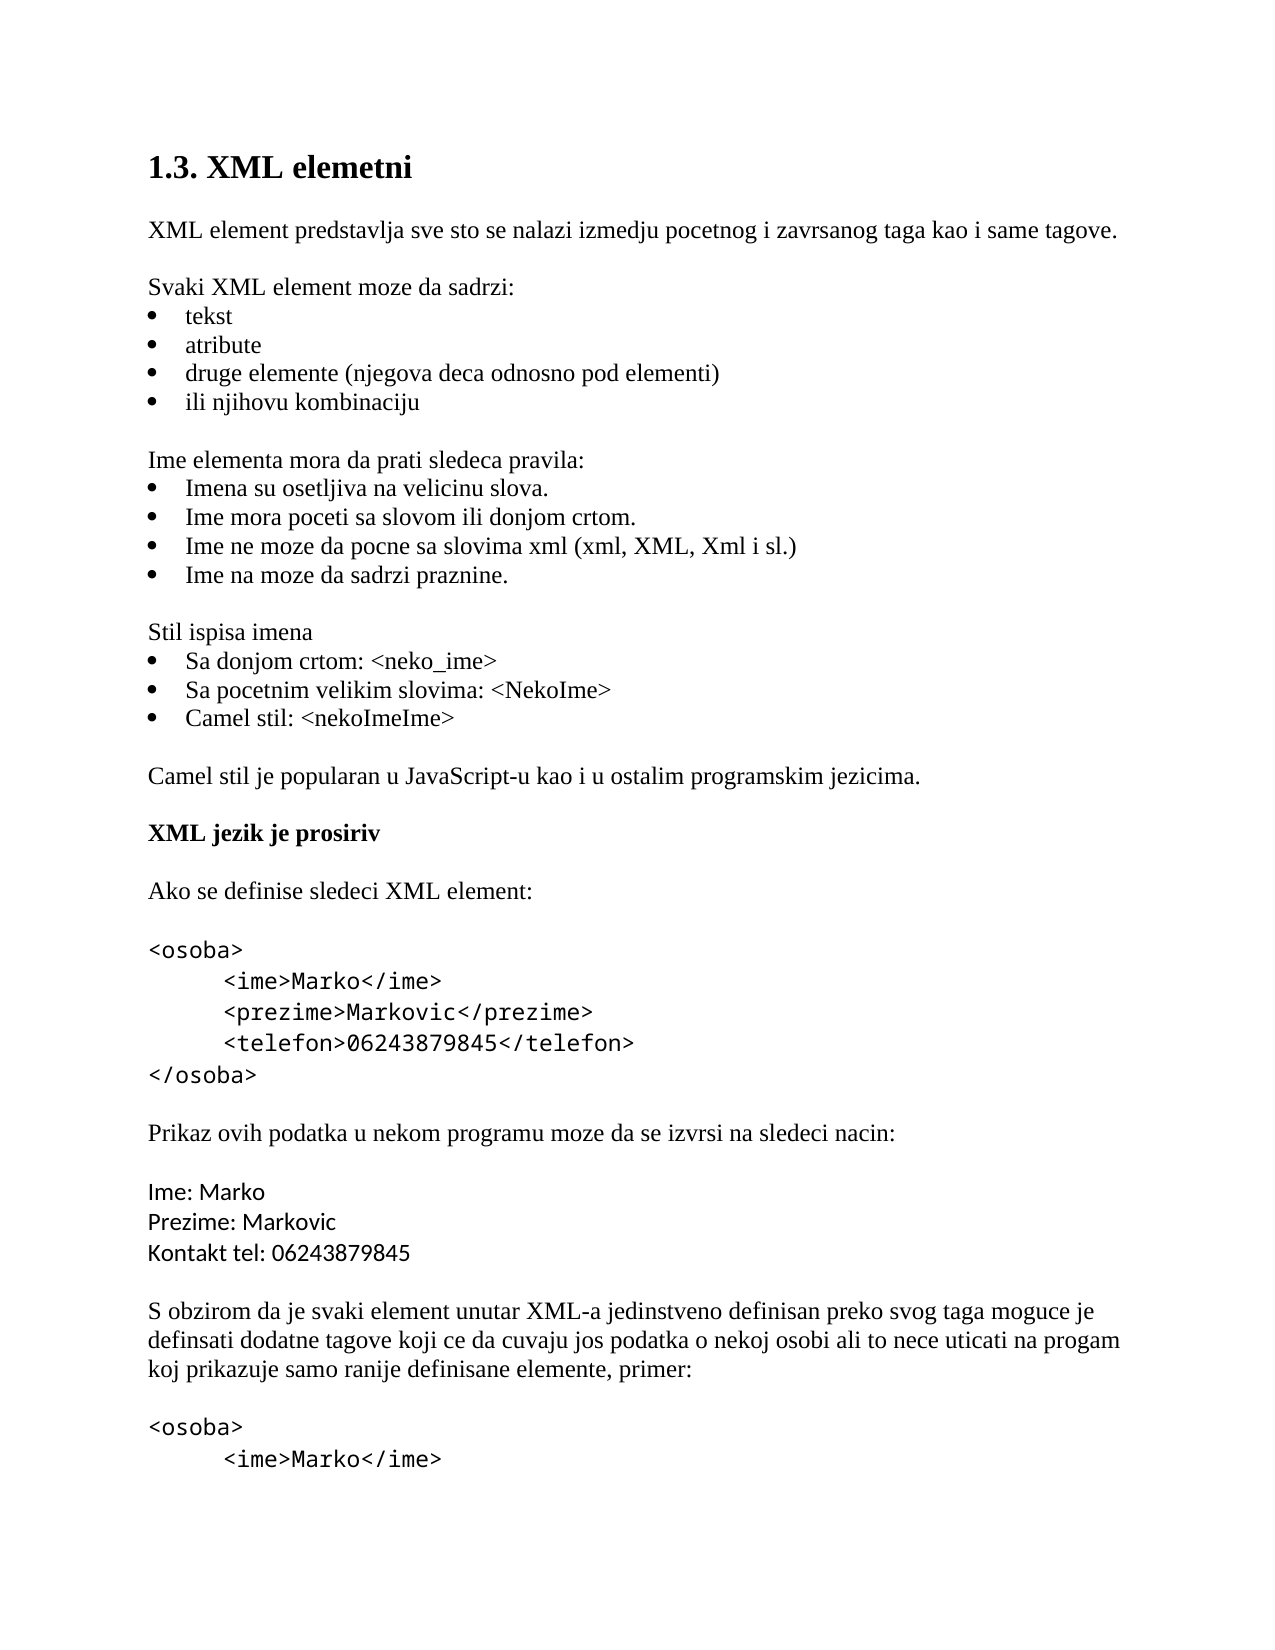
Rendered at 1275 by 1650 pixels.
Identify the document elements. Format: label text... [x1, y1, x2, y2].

text Camel stil je popularan u JavaScript-u kao i u ostalim programskim jezicima. [148, 761, 1127, 790]
text <osoba> [148, 1411, 1127, 1443]
text <prezime>Markovic</prezime> [148, 996, 1127, 1027]
list Ime na moze da sadrzi praznine. [148, 560, 1127, 588]
text <ime>Marko</ime> [148, 1443, 1127, 1474]
text Ime: Marko [148, 1176, 1127, 1207]
list ili njihovu kombinaciju [148, 387, 1127, 416]
list Ime ne moze da pocne sa slovima xml (xml, XML, Xml i sl.) [148, 531, 1127, 560]
text XML element predstavlja sve sto se nalazi izmedju pocetnog i zavrsanog taga kao i same tagove. [148, 215, 1127, 243]
text <ime>Marko</ime> [148, 965, 1127, 996]
text Ako se definise sledeci XML element: [148, 876, 1127, 905]
list Imena su osetljiva na velicinu slova. [148, 473, 1127, 502]
text </osoba> [148, 1058, 1127, 1090]
text <osoba> [148, 933, 1127, 965]
text 1.3. XML elemetni [148, 148, 1127, 186]
list tekst [148, 301, 1127, 330]
text XML jezik je prosiriv [148, 818, 1127, 847]
text Stil ispisa imena [148, 617, 1127, 646]
text Svaki XML element moze da sadrzi: [148, 272, 1127, 301]
text Kontakt tel: 06243879845 [148, 1237, 1127, 1268]
list Sa pocetnim velikim slovima: <NekoIme> [148, 675, 1127, 703]
list Ime mora poceti sa slovom ili donjom crtom. [148, 502, 1127, 531]
text Ime elementa mora da prati sledeca pravila: [148, 445, 1127, 473]
text S obzirom da je svaki element unutar XML-a jedinstveno definisan preko svog taga moguce je definsati dodatne tagove koji ce da cuvaju jos podatka o nekoj osobi ali to nece uticati na progam koj prikazuje samo ranije definisane elemente, primer: [148, 1296, 1127, 1383]
text Prikaz ovih podatka u nekom programu moze da se izvrsi na sledeci nacin: [148, 1118, 1127, 1147]
list druge elemente (njegova deca odnosno pod elementi) [148, 358, 1127, 387]
list atribute [148, 330, 1127, 358]
list Camel stil: <nekoImeIme> [148, 703, 1127, 732]
text <telefon>06243879845</telefon> [148, 1027, 1127, 1058]
list Sa donjom crtom: <neko_ime> [148, 646, 1127, 675]
text Prezime: Markovic [148, 1207, 1127, 1237]
